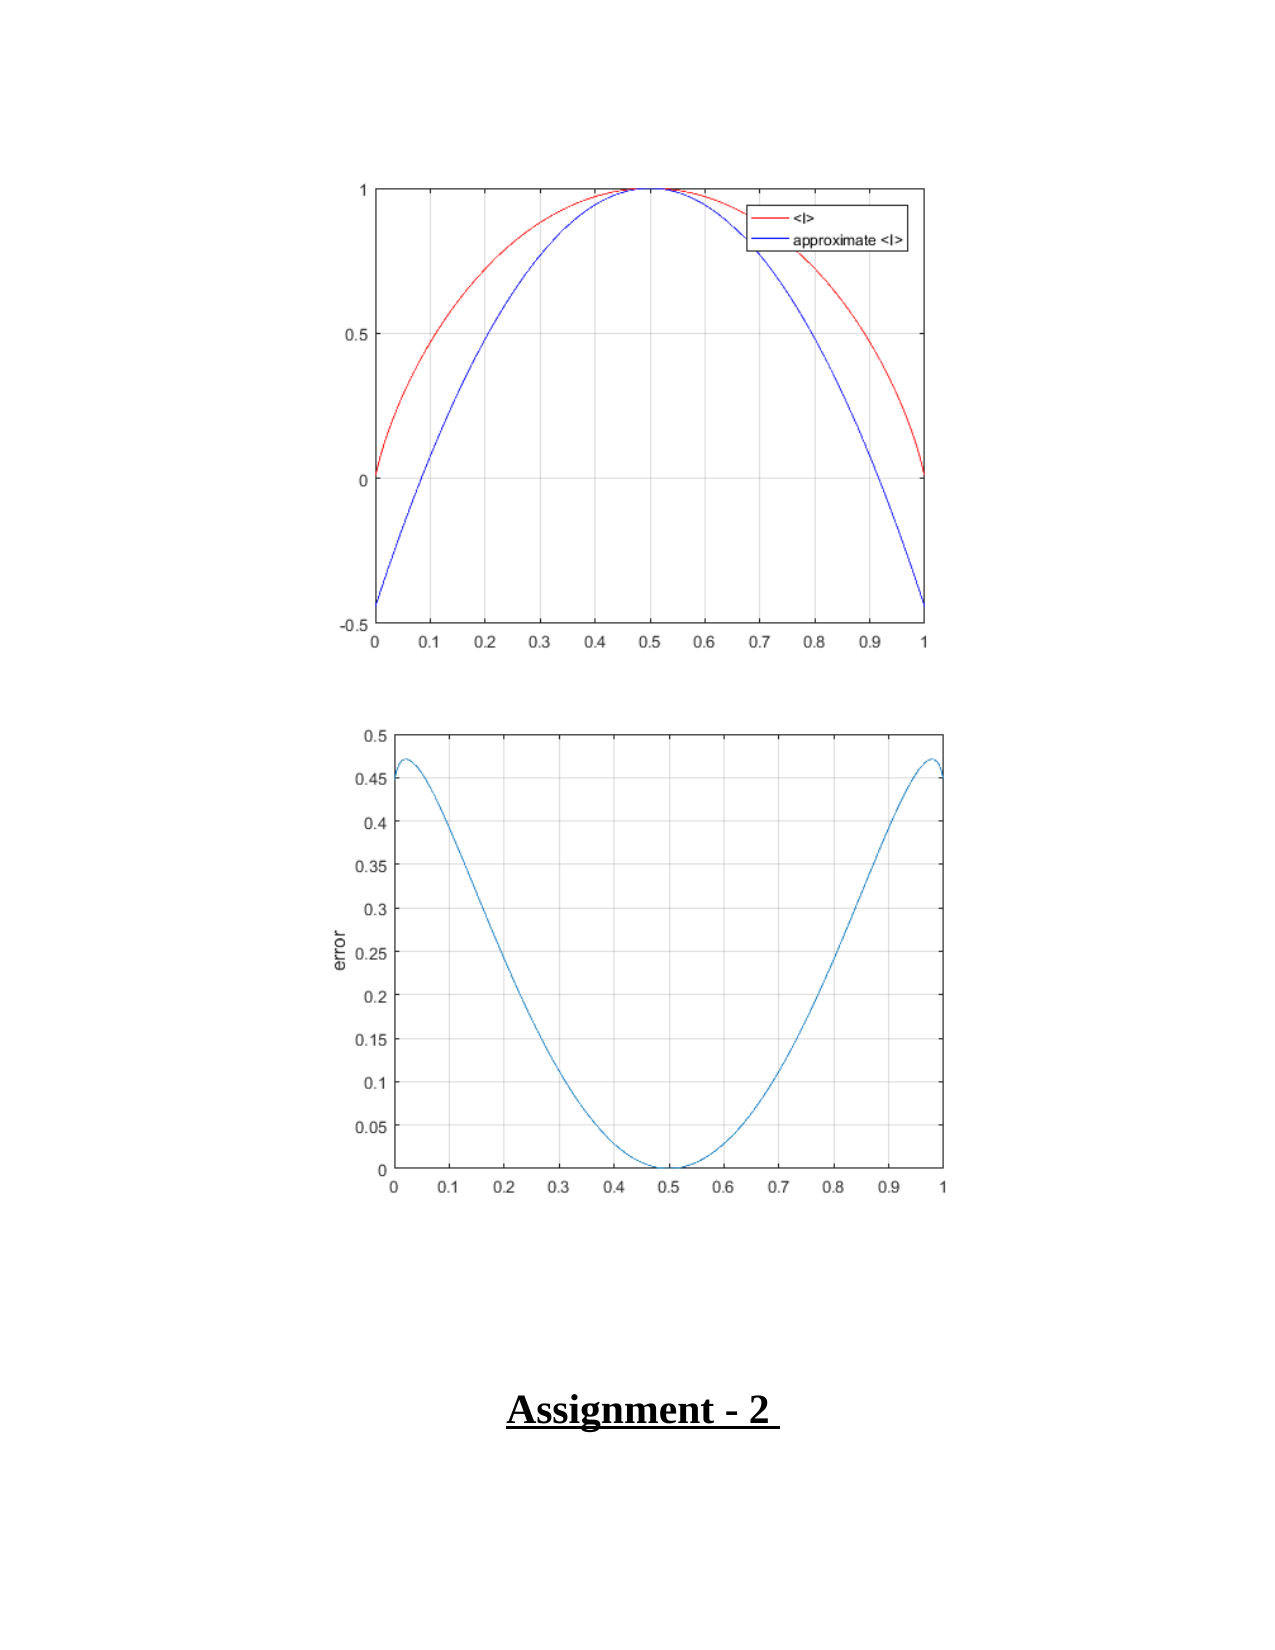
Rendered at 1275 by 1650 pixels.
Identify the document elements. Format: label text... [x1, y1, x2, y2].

picture [283, 149, 992, 682]
picture [302, 695, 1011, 1227]
text Assignment - 2 [151, 1385, 1125, 1433]
